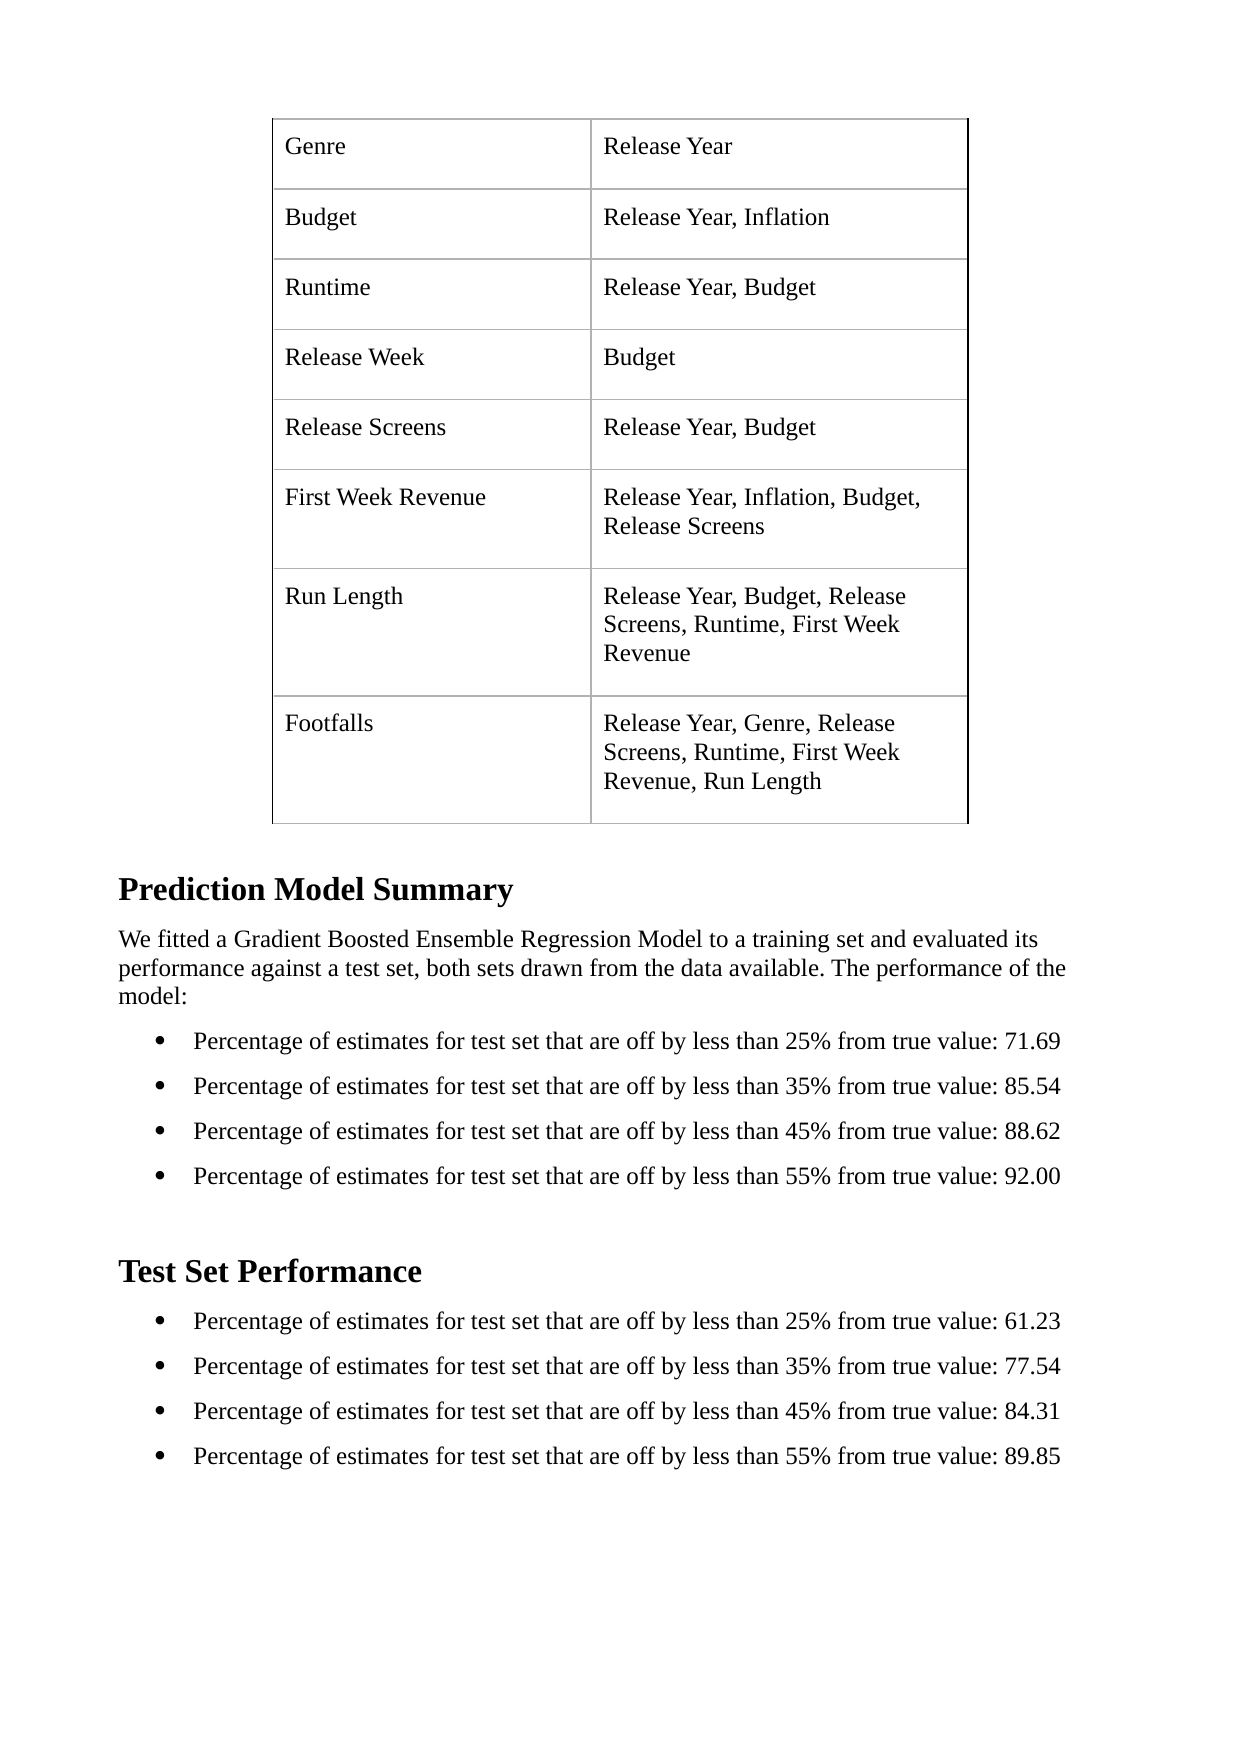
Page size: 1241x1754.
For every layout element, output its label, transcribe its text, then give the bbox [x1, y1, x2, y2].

list Percentage of estimates for test set that are off by less than 25% from true value: 71.69 [156, 1026, 1122, 1055]
list Percentage of estimates for test set that are off by less than 45% from true value: 84.31 [156, 1396, 1122, 1425]
table_cell Runtime [273, 259, 590, 328]
list Percentage of estimates for test set that are off by less than 55% from true value: 92.00 [156, 1161, 1122, 1190]
list Percentage of estimates for test set that are off by less than 35% from true value: 85.54 [156, 1071, 1122, 1100]
text We fitted a Gradient Boosted Ensemble Regression Model to a training set and evaluated its performance against a test set, both sets drawn from the data available. The performance of the model: [118, 924, 1122, 1010]
table_cell Budget [273, 189, 590, 258]
table_cell Footfalls [273, 696, 590, 823]
list Percentage of estimates for test set that are off by less than 55% from true value: 89.85 [156, 1441, 1122, 1470]
list Percentage of estimates for test set that are off by less than 25% from true value: 61.23 [156, 1306, 1122, 1335]
table_cell First Week Revenue [273, 470, 590, 567]
table_cell Genre [273, 120, 590, 188]
table_cell Release Year, Genre, Release Screens, Runtime, First Week Revenue, Run Length [592, 697, 967, 823]
table_cell Release Week [273, 330, 590, 398]
table_cell Budget [592, 330, 967, 398]
table_cell Run Length [273, 569, 590, 695]
list Percentage of estimates for test set that are off by less than 45% from true value: 88.62 [156, 1116, 1122, 1145]
table_cell Release Year, Inflation, Budget, Release Screens [592, 470, 967, 567]
table_cell Release Year, Budget [592, 400, 967, 469]
table_cell Release Year, Inflation [592, 190, 967, 258]
table_cell Release Year, Budget, Release Screens, Runtime, First Week Revenue [592, 569, 967, 695]
list Percentage of estimates for test set that are off by less than 35% from true value: 77.54 [156, 1351, 1122, 1380]
text Prediction Model Summary [118, 869, 1122, 908]
table_cell Release Screens [273, 400, 590, 469]
table_cell Release Year [592, 120, 967, 188]
table_cell Release Year, Budget [592, 260, 967, 328]
text Test Set Performance [118, 1251, 1122, 1290]
